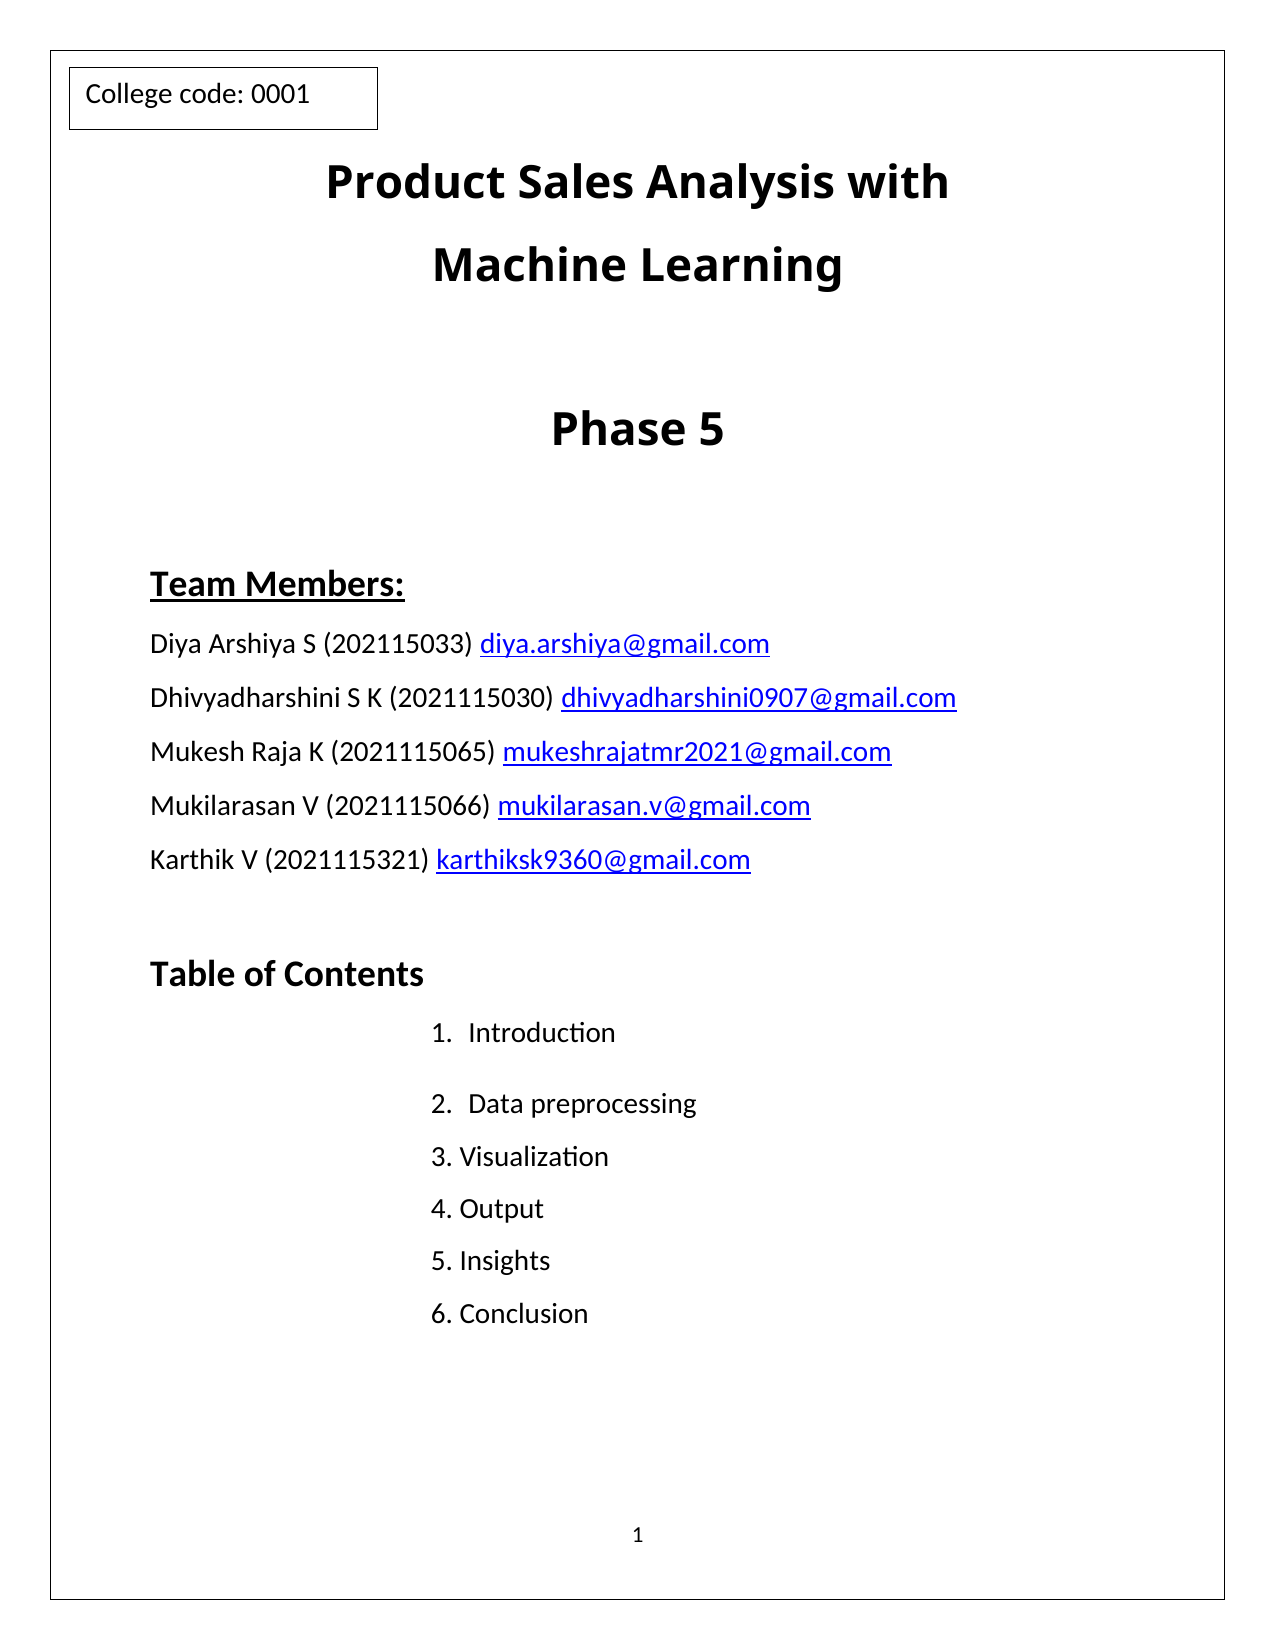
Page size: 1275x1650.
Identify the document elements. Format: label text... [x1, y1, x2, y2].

text Dhivyadharshini S K (2021115030) dhivyadharshini0907@gmail.com [150, 679, 1125, 715]
text 3. Visualization [431, 1138, 1125, 1173]
text Mukilarasan V (2021115066) mukilarasan.v@gmail.com [150, 787, 1125, 823]
text Machine Learning [150, 232, 1125, 294]
text 4. Output [431, 1190, 1125, 1226]
text 5. Insights [431, 1242, 1125, 1278]
text 6. Conclusion [431, 1295, 1125, 1330]
text Diya Arshiya S (202115033) diya.arshiya@gmail.com [150, 625, 1125, 661]
list Introduction [431, 1014, 1125, 1050]
text Table of Contents [150, 949, 1125, 995]
text Product Sales Analysis with [150, 150, 1125, 212]
text Karthik V (2021115321) karthiksk9360@gmail.com [150, 841, 1125, 877]
text Team Members: [150, 560, 1125, 606]
text Phase 5 [150, 396, 1125, 459]
list Data preprocessing [431, 1086, 1125, 1121]
text Mukesh Raja K (2021115065) mukeshrajatmr2021@gmail.com [150, 733, 1125, 769]
